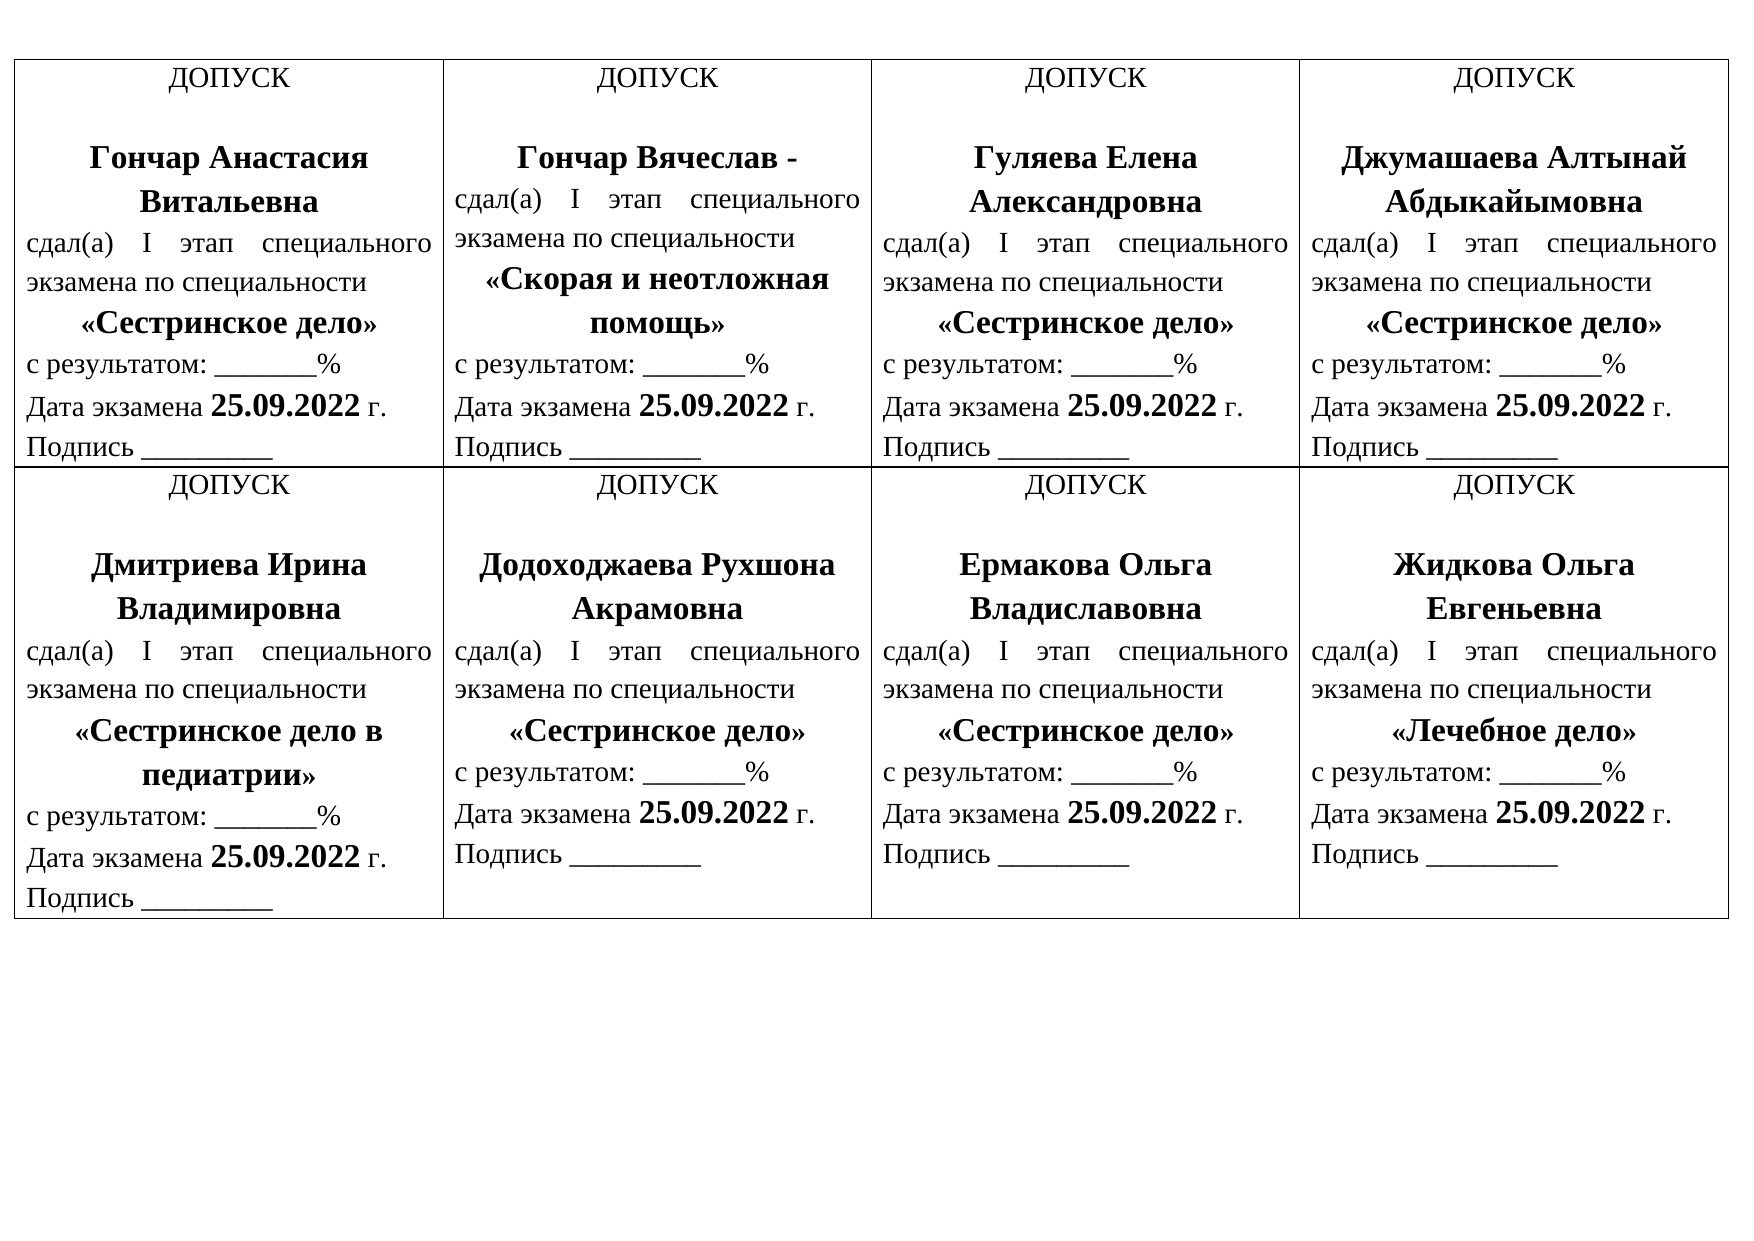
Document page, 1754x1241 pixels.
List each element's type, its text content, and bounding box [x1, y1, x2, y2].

table_header ДОПУСК Джумашаева Алтынай Абдыкайымовна сдал(а) I этап специального экзамена по специальности «Сестринское дело» с результатом: _______% Дата экзамена 25.09.2022 г. Подпись _________ [1300, 60, 1728, 466]
table_cell ДОПУСК Ермакова Ольга Владиславовна сдал(а) I этап специального экзамена по специальности «Сестринское дело» с результатом: _______% Дата экзамена 25.09.2022 г. Подпись _________ [872, 468, 1299, 918]
table_header ДОПУСК Гончар Вячеслав - сдал(а) I этап специального экзамена по специальности «Скорая и неотложная помощь» с результатом: _______% Дата экзамена 25.09.2022 г. Подпись _________ [444, 60, 871, 466]
table_cell ДОПУСК Дмитриева Ирина Владимировна сдал(а) I этап специального экзамена по специальности «Сестринское дело в педиатрии» с результатом: _______% Дата экзамена 25.09.2022 г. Подпись _________ [15, 468, 443, 918]
table_cell ДОПУСК Жидкова Ольга Евгеньевна сдал(а) I этап специального экзамена по специальности «Лечебное дело» с результатом: _______% Дата экзамена 25.09.2022 г. Подпись _________ [1300, 468, 1728, 918]
table_cell ДОПУСК Додоходжаева Рухшона Акрамовна сдал(а) I этап специального экзамена по специальности «Сестринское дело» с результатом: _______% Дата экзамена 25.09.2022 г. Подпись _________ [444, 468, 871, 918]
table_header ДОПУСК Гончар Анастасия Витальевна сдал(а) I этап специального экзамена по специальности «Сестринское дело» с результатом: _______% Дата экзамена 25.09.2022 г. Подпись _________ [15, 60, 443, 466]
table_header ДОПУСК Гуляева Елена Александровна сдал(а) I этап специального экзамена по специальности «Сестринское дело» с результатом: _______% Дата экзамена 25.09.2022 г. Подпись _________ [872, 60, 1299, 466]
